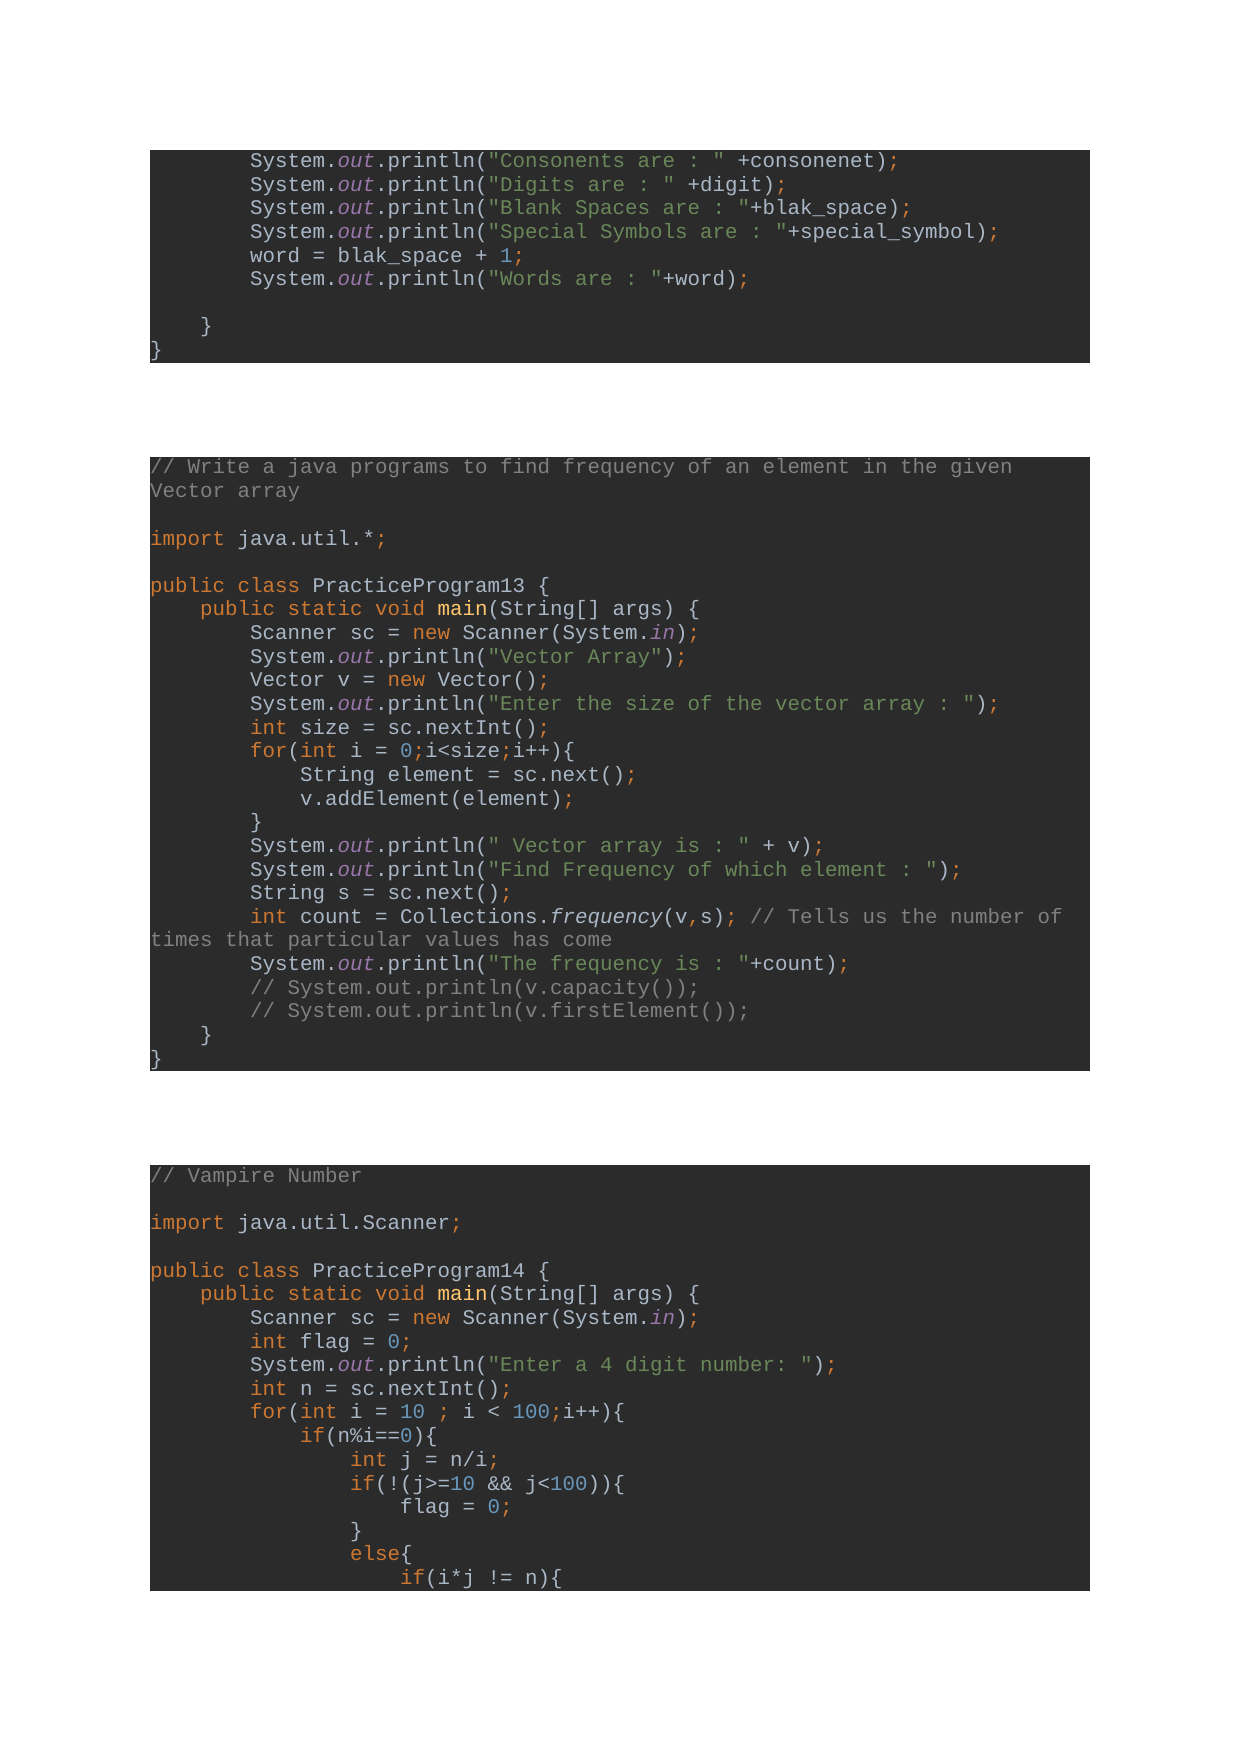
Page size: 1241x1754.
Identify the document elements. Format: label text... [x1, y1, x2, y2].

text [150, 1165, 1090, 1591]
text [150, 150, 1090, 363]
text // Write a java programs to find frequency of an element in the given Vector array import java.util.*; public class PracticeProgram13 { public static void main(String[] args) { Scanner sc = new Scanner(System.in); System.out.println("Vector Array"); Vector v = new Vector(); System.out.println("Enter the size of the vector array : "); int size = sc.nextInt(); for(int i = 0;i<size;i++){ String element = sc.next(); v.addElement(element); } System.out.println(" Vector array is : " + v); System.out.println("Find Frequency of which element : "); String s = sc.next(); int count = Collections.frequency(v,s); // Tells us the number of times that particular values has come System.out.println("The frequency is : "+count); // System.out.println(v.capacity()); // System.out.println(v.firstElement()); } } [150, 457, 1090, 1071]
